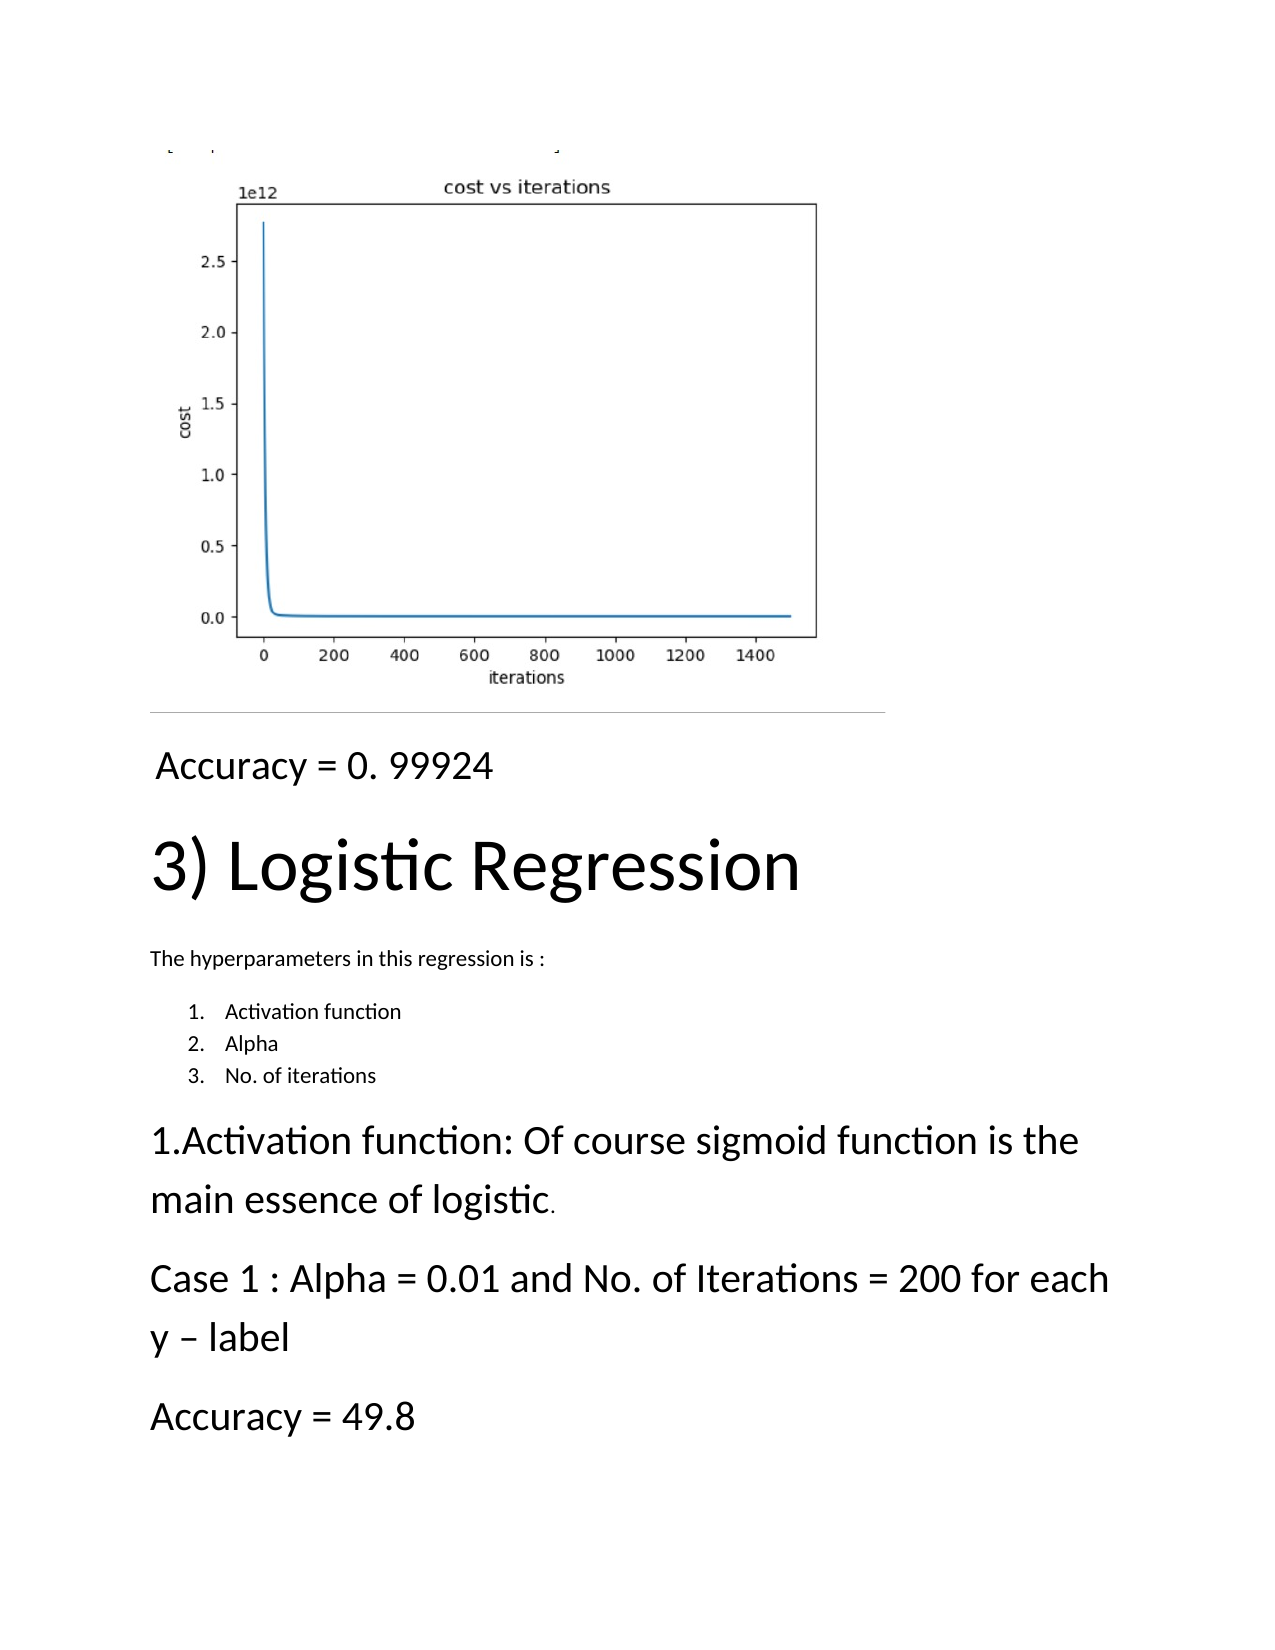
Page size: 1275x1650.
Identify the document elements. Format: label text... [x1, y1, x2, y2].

picture [150, 150, 886, 714]
text Accuracy = 0. 99924 [150, 739, 1125, 789]
text 3) Logistic Regression [150, 818, 1125, 909]
text Accuracy = 49.8 [150, 1390, 1125, 1441]
text Case 1 : Alpha = 0.01 and No. of Iterations = 200 for each y – label [150, 1252, 1125, 1361]
list Alpha [187, 1029, 1125, 1057]
text The hyperparameters in this regression is : [150, 944, 1125, 972]
list No. of iterations [187, 1061, 1125, 1089]
list Activation function [187, 997, 1125, 1025]
text 1.Activation function: Of course sigmoid function is the main essence of logistic. [150, 1114, 1125, 1224]
